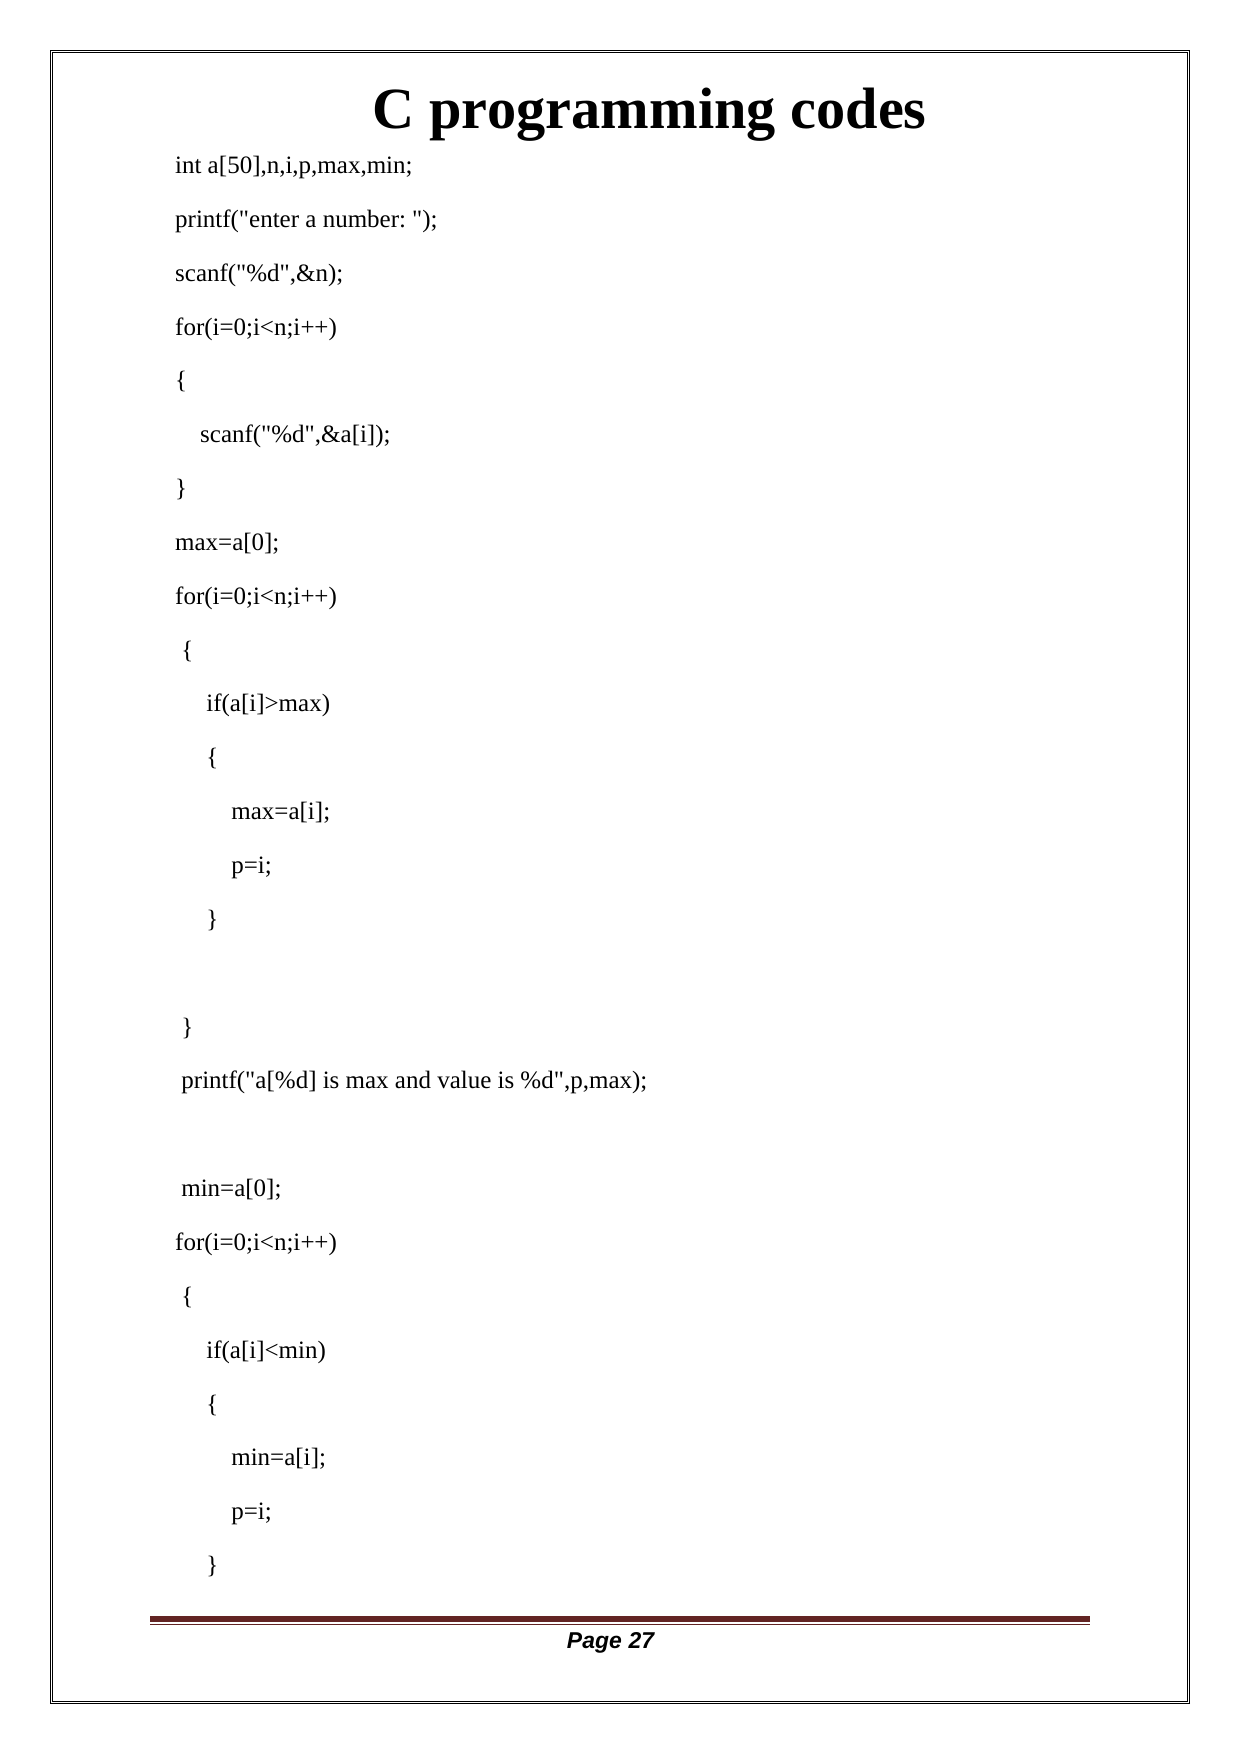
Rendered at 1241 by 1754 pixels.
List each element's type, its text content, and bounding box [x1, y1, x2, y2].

text } [150, 1012, 1090, 1040]
text if(a[i]<min) [150, 1335, 1090, 1363]
text max=a[0]; [150, 527, 1090, 556]
text if(a[i]>max) [150, 688, 1090, 717]
text for(i=0;i<n;i++) [150, 1227, 1090, 1256]
text scanf("%d",&n); [150, 258, 1090, 286]
text printf("enter a number: "); [150, 204, 1090, 233]
text min=a[0]; [150, 1173, 1090, 1202]
text int a[50],n,i,p,max,min; [150, 150, 1090, 179]
text { [150, 742, 1090, 771]
text { [150, 1281, 1090, 1310]
text { [150, 635, 1090, 663]
text printf("a[%d] is max and value is %d",p,max); [150, 1066, 1090, 1094]
text for(i=0;i<n;i++) [150, 312, 1090, 340]
text scanf("%d",&a[i]); [150, 419, 1090, 448]
text max=a[i]; [150, 796, 1090, 825]
text } [150, 473, 1090, 502]
text { [150, 365, 1090, 394]
text p=i; [150, 1496, 1090, 1525]
text for(i=0;i<n;i++) [150, 581, 1090, 609]
text } [150, 1550, 1090, 1579]
text min=a[i]; [150, 1442, 1090, 1471]
text } [150, 904, 1090, 933]
text p=i; [150, 850, 1090, 879]
text { [150, 1389, 1090, 1417]
